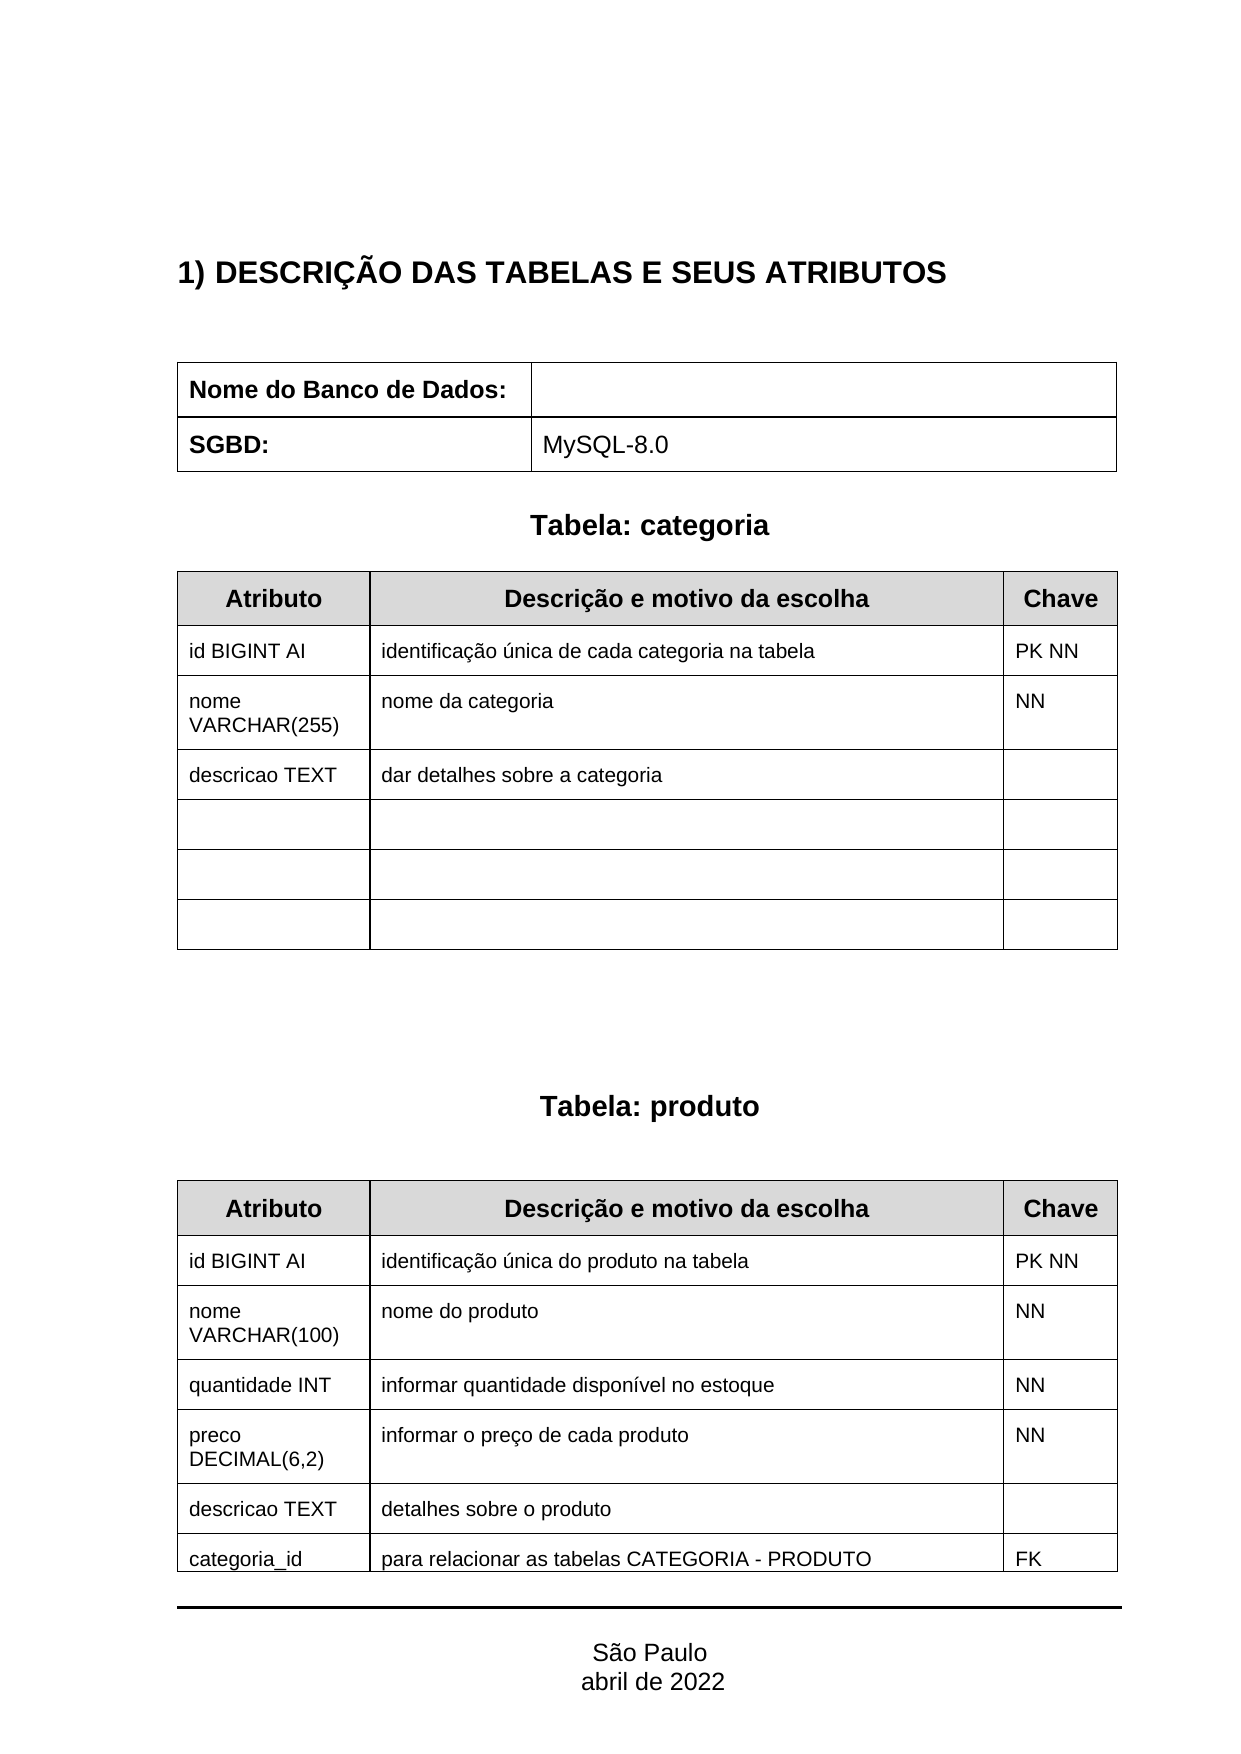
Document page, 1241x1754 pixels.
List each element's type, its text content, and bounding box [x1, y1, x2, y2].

table_cell descricao TEXT [178, 1484, 369, 1533]
table_cell MySQL-8.0 [532, 418, 1116, 471]
list DESCRIÇÃO DAS TABELAS E SEUS ATRIBUTOS [177, 254, 1122, 290]
table_cell categoria_id BIGINT [178, 1534, 369, 1571]
table_cell [178, 900, 369, 949]
table_cell FK [1004, 1534, 1117, 1571]
table_header Descrição e motivo da escolha [371, 1181, 1003, 1235]
table_cell identificação única de cada categoria na tabela [371, 626, 1003, 675]
table_cell NN [1004, 1286, 1117, 1359]
table_cell [371, 800, 1003, 849]
table_cell nome VARCHAR(100) [178, 1286, 369, 1359]
table_cell [1004, 750, 1117, 799]
table_header Atributo [178, 1181, 369, 1235]
table_cell [178, 800, 369, 849]
table_cell informar quantidade disponível no estoque [371, 1360, 1003, 1409]
table_cell id BIGINT AI [178, 1236, 369, 1285]
table_cell NN [1004, 676, 1117, 749]
table_cell [178, 850, 369, 899]
table_cell nome VARCHAR(255) [178, 676, 369, 749]
table_cell identificação única do produto na tabela [371, 1236, 1003, 1285]
table_cell [371, 900, 1003, 949]
text Tabela: categoria [177, 508, 1122, 542]
table_cell detalhes sobre o produto [371, 1484, 1003, 1533]
table_cell descricao TEXT [178, 750, 369, 799]
table_header Chave [1004, 1181, 1117, 1235]
table_cell [1004, 1484, 1117, 1533]
table_cell nome do produto [371, 1286, 1003, 1359]
text Tabela: produto [177, 1089, 1122, 1123]
table_cell NN [1004, 1410, 1117, 1483]
table_cell NN [1004, 1360, 1117, 1409]
table_cell preco DECIMAL(6,2) [178, 1410, 369, 1483]
table_header Nome do Banco de Dados: [178, 363, 531, 416]
table_cell [1004, 850, 1117, 899]
table_cell quantidade INT [178, 1360, 369, 1409]
table_cell [371, 850, 1003, 899]
table_cell informar o preço de cada produto [371, 1410, 1003, 1483]
table_cell dar detalhes sobre a categoria [371, 750, 1003, 799]
table_cell [1004, 800, 1117, 849]
table_cell id BIGINT AI [178, 626, 369, 675]
table_cell PK NN [1004, 1236, 1117, 1285]
table_cell PK NN [1004, 626, 1117, 675]
table_header Atributo [178, 572, 369, 625]
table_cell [371, 1534, 1003, 1571]
table_cell [1004, 900, 1117, 949]
table_header Descrição e motivo da escolha [371, 572, 1003, 625]
table_cell SGBD: [178, 418, 531, 471]
table_header Chave [1004, 572, 1117, 625]
table_header [532, 363, 1116, 416]
table_cell nome da categoria [371, 676, 1003, 749]
